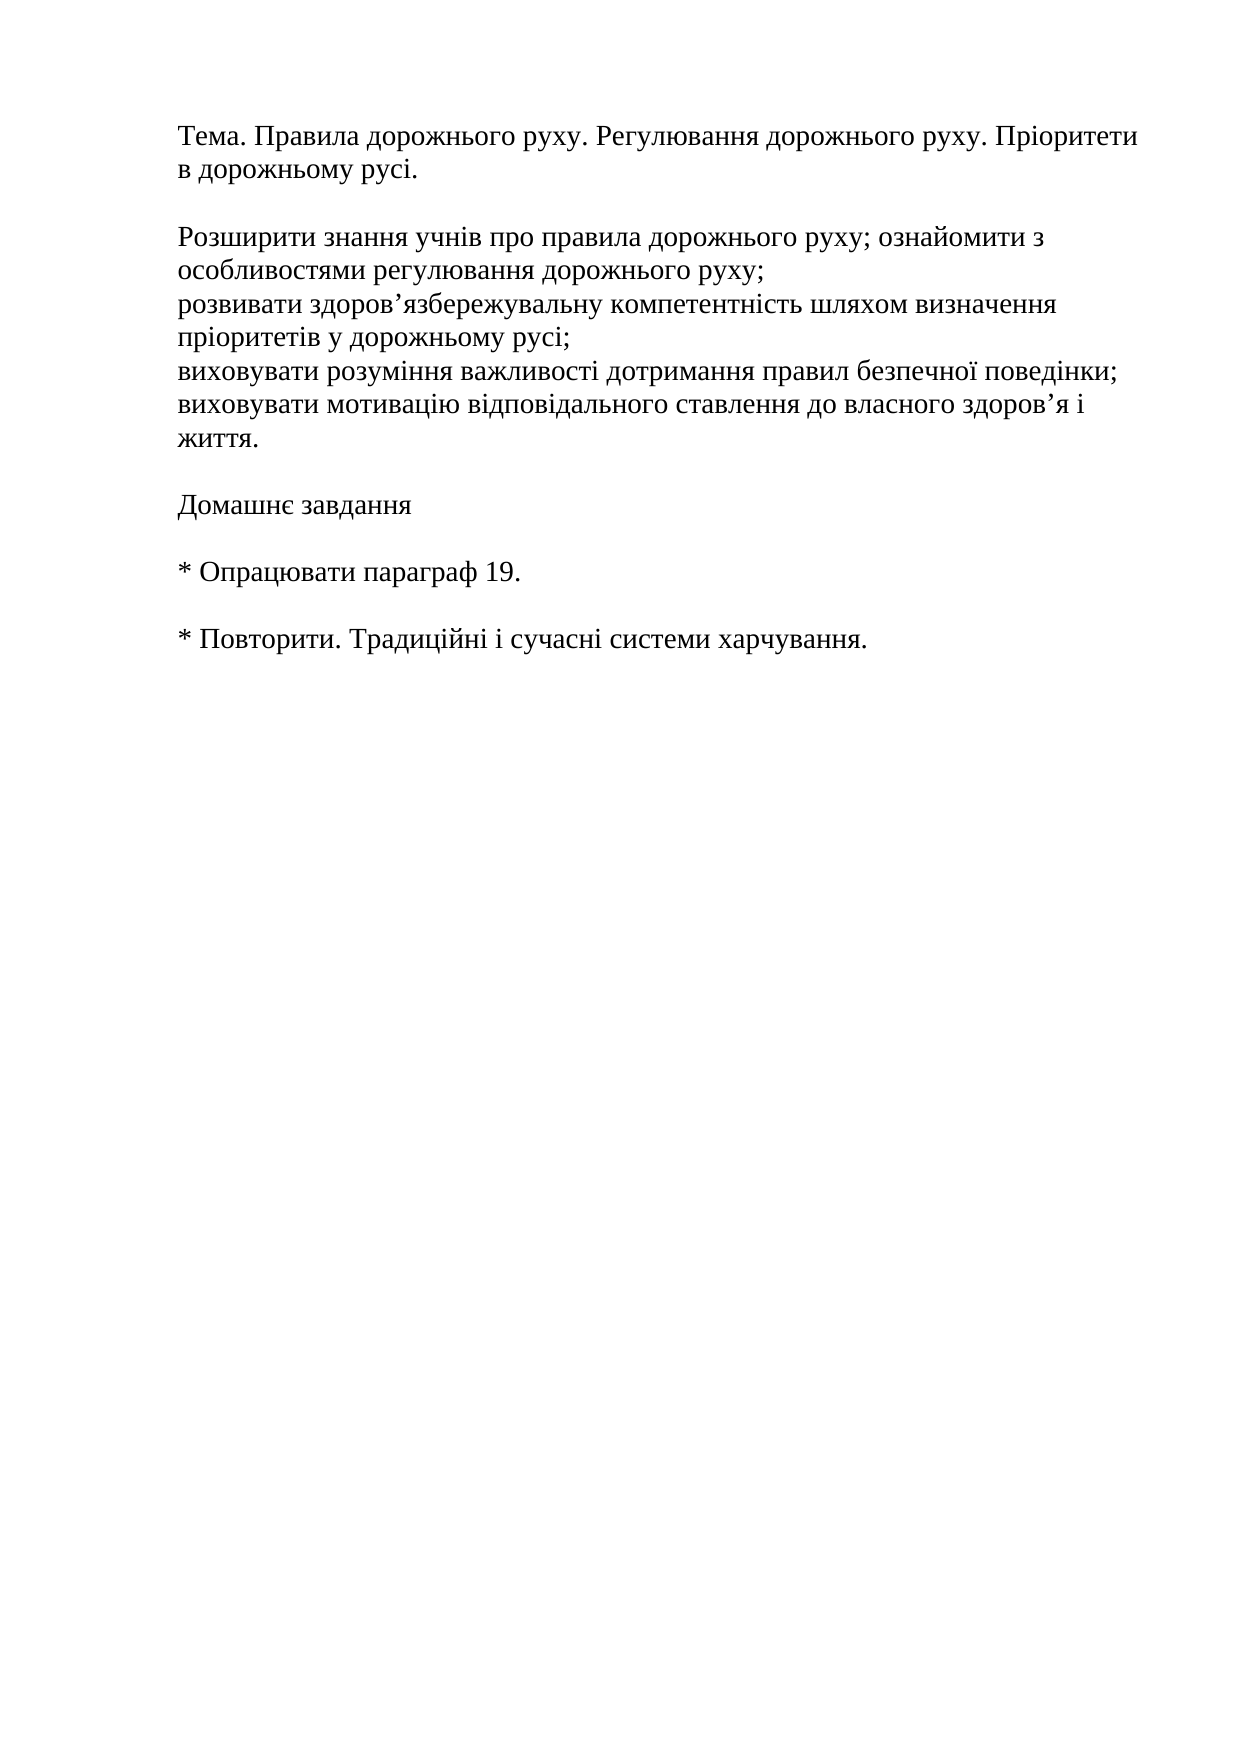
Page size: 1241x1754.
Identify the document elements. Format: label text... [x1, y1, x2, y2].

text Домашнє завдання [177, 487, 1152, 521]
text Розширити знання учнів про правила дорожнього руху; ознайомити з особливостями регулювання дорожнього руху; [177, 219, 1152, 286]
text * Повторити. Традиційні і сучасні системи харчування. [177, 621, 1152, 655]
text * Опрацювати параграф 19. [177, 554, 1152, 588]
text Тема. Правила дорожнього руху. Регулювання дорожнього руху. Пріоритети в дорожньому русі. [177, 118, 1152, 185]
text виховувати розуміння важливості дотримання правил безпечної поведінки; виховувати мотивацію відповідального ставлення до власного здоров’я і життя. [177, 353, 1152, 453]
text розвивати здоров’язбережувальну компетентність шляхом визначення пріоритетів у дорожньому русі; [177, 286, 1152, 353]
